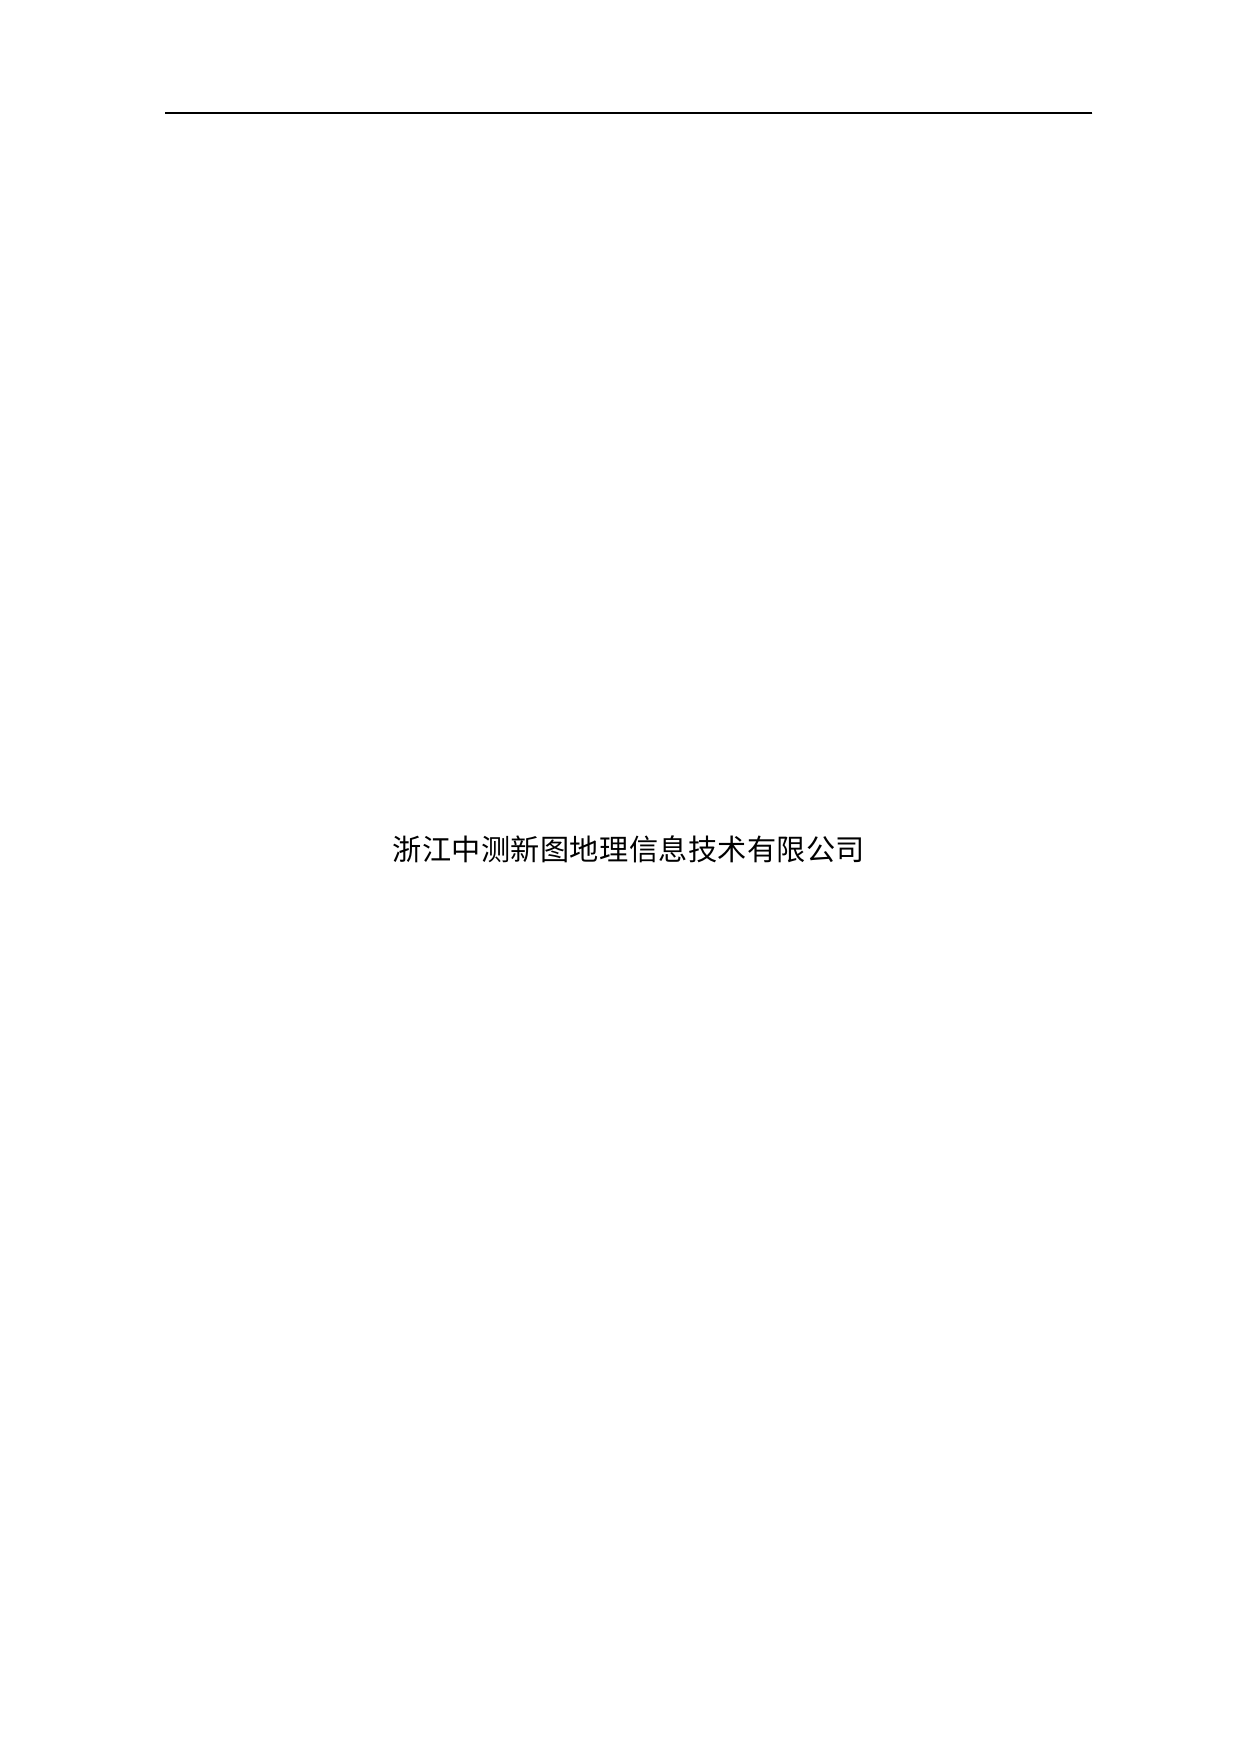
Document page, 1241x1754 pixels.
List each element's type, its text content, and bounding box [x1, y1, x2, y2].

text 浙江中测新图地理信息技术有限公司 [165, 815, 1092, 880]
